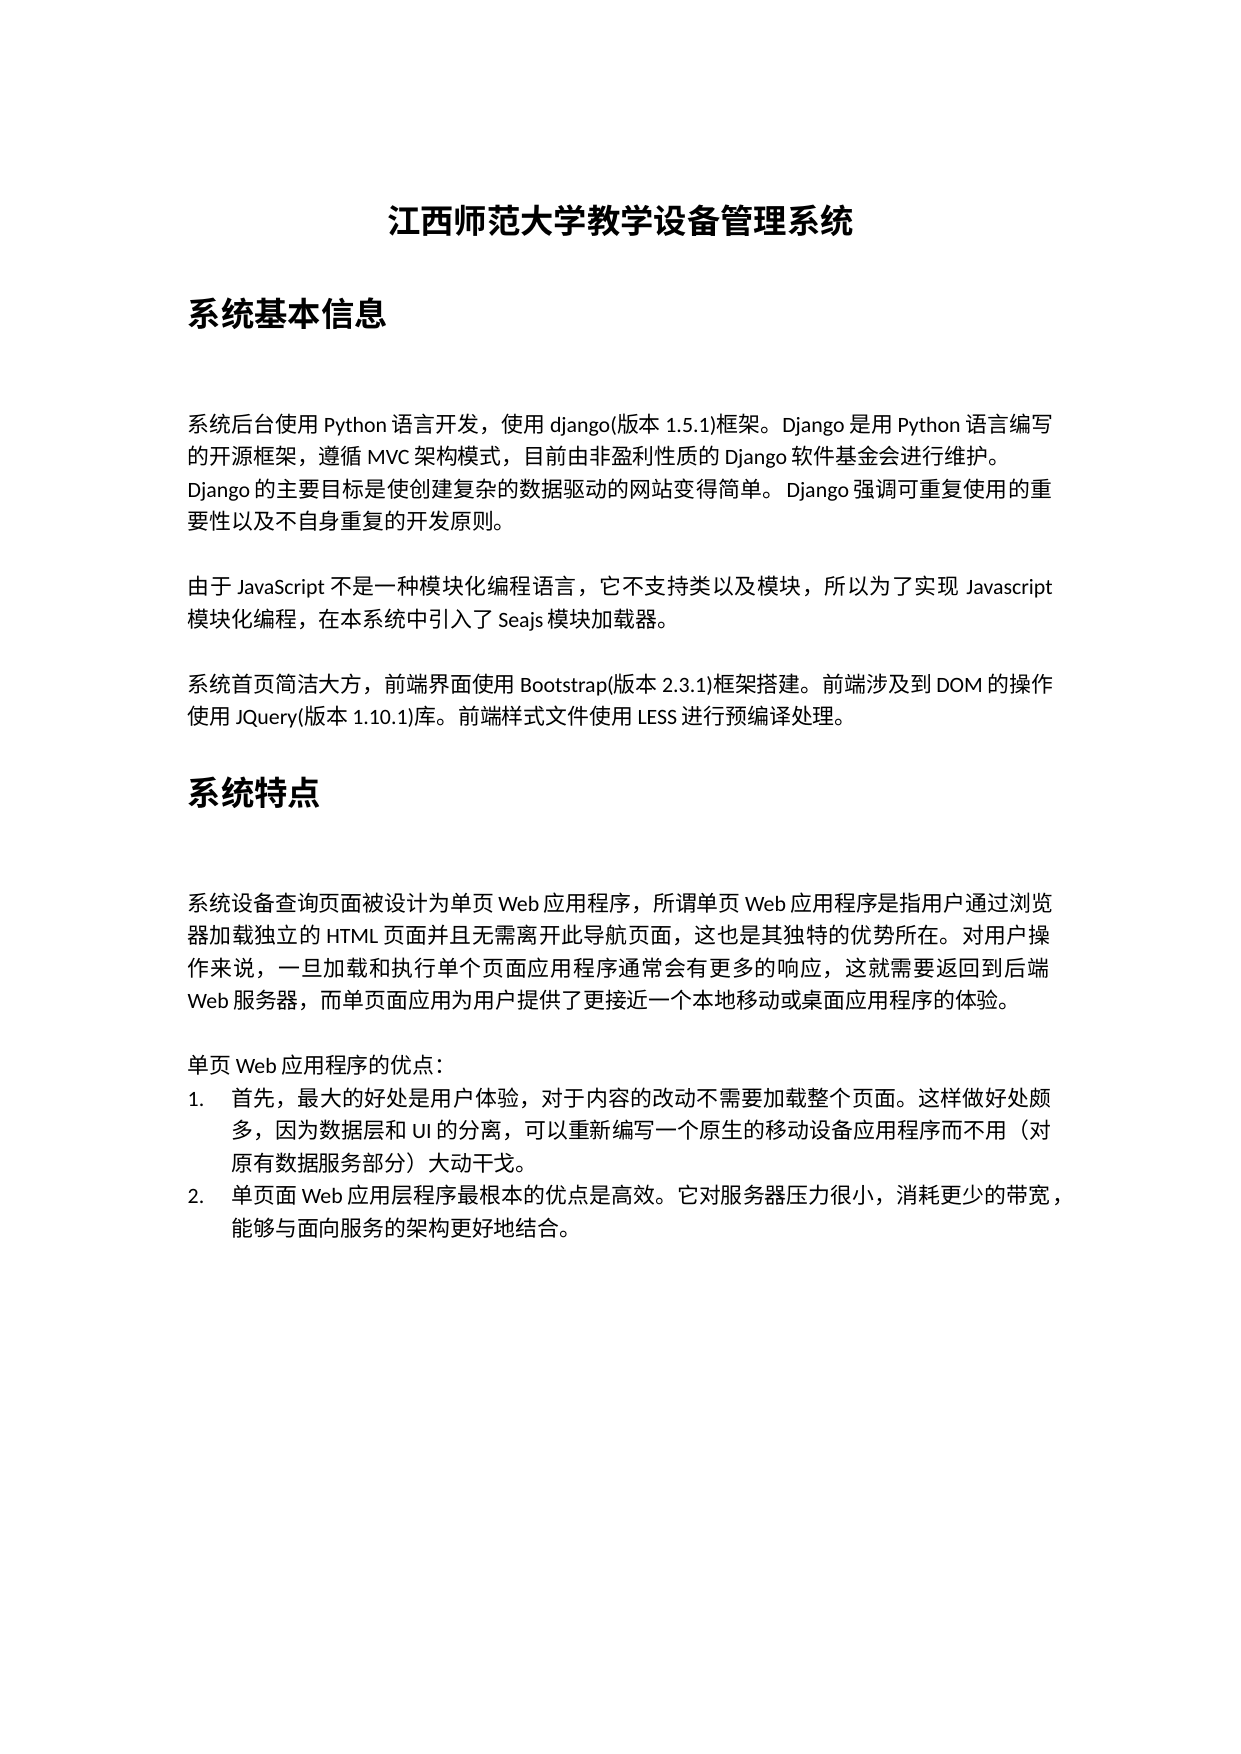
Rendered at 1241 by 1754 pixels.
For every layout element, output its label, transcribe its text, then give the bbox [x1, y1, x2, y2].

text 系统首页简洁大方，前端界面使用Bootstrap(版本2.3.1)框架搭建。前端涉及到DOM的操作使用JQuery(版本1.10.1)库。前端样式文件使用LESS进行预编译处理。 [187, 666, 1053, 731]
title 江西师范大学教学设备管理系统 [187, 187, 1053, 252]
subtitle 系统基本信息 [187, 279, 1053, 344]
text 系统后台使用Python语言开发，使用django(版本1.5.1)框架。Django是用Python语言编写的开源框架，遵循MVC架构模式，目前由非盈利性质的Django软件基金会进行维护。 [187, 406, 1053, 471]
text Django的主要目标是使创建复杂的数据驱动的网站变得简单。Django强调可重复使用的重要性以及不自身重复的开发原则。 [187, 471, 1053, 536]
list 单页面Web应用层程序最根本的优点是高效。它对服务器压力很小，消耗更少的带宽，能够与面向服务的架构更好地结合。 [187, 1178, 1053, 1243]
text 系统设备查询页面被设计为单页Web应用程序，所谓单页Web应用程序是指用户通过浏览器加载独立的HTML页面并且无需离开此导航页面，这也是其独特的优势所在。对用户操作来说，一旦加载和执行单个页面应用程序通常会有更多的响应，这就需要返回到后端Web服务器，而单页面应用为用户提供了更接近一个本地移动或桌面应用程序的体验。 [187, 886, 1053, 1016]
list 首先，最大的好处是用户体验，对于内容的改动不需要加载整个页面。这样做好处颇多，因为数据层和UI的分离，可以重新编写一个原生的移动设备应用程序而不用（对原有数据服务部分）大动干戈。 [187, 1081, 1053, 1178]
text 由于JavaScript不是一种模块化编程语言，它不支持类以及模块，所以为了实现Javascript模块化编程，在本系统中引入了Seajs模块加载器。 [187, 569, 1053, 634]
subtitle 系统特点 [187, 758, 1053, 823]
text 单页Web应用程序的优点： [187, 1048, 1053, 1081]
